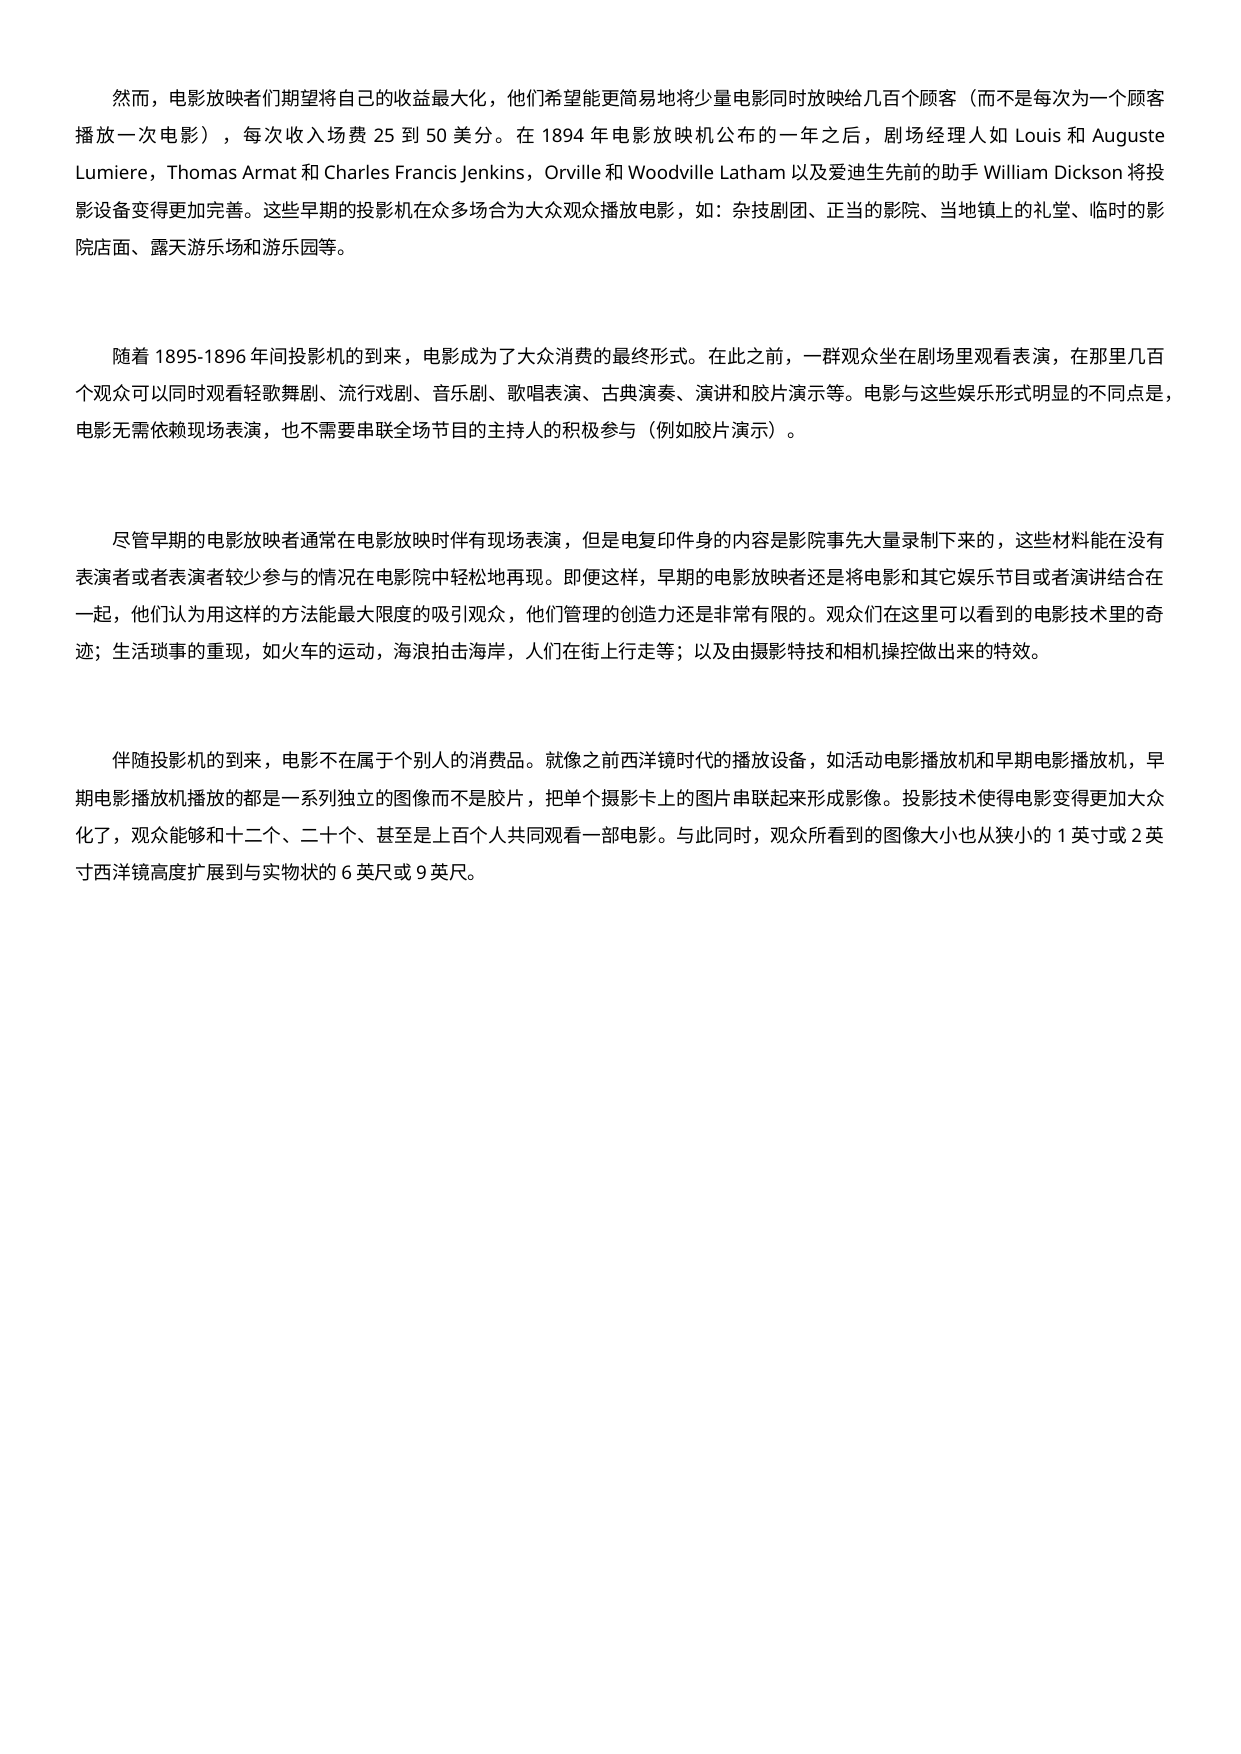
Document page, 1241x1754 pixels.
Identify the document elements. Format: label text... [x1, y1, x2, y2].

text 伴随投影机的到来，电影不在属于个别人的消费品。就像之前西洋镜时代的播放设备，如活动电影播放机和早期电影播放机，早期电影播放机播放的都是一系列独立的图像而不是胶片，把单个摄影卡上的图片串联起来形成影像。投影技术使得电影变得更加大众化了，观众能够和十二个、二十个、甚至是上百个人共同观看一部电影。与此同时，观众所看到的图像大小也从狭小的1英寸或2英寸西洋镜高度扩展到与实物状的6英尺或9英尺。 [75, 743, 1165, 888]
text 然而，电影放映者们期望将自己的收益最大化，他们希望能更简易地将少量电影同时放映给几百个顾客（而不是每次为一个顾客播放一次电影），每次收入场费25到50美分。在1894年电影放映机公布的一年之后，剧场经理人如Louis和Auguste Lumiere，Thomas Armat和Charles Francis Jenkins，Orville和Woodville Latham以及爱迪生先前的助手William Dickson将投影设备变得更加完善。这些早期的投影机在众多场合为大众观众播放电影，如：杂技剧团、正当的影院、当地镇上的礼堂、临时的影院店面、露天游乐场和游乐园等。 [75, 81, 1165, 262]
text 随着1895-1896年间投影机的到来，电影成为了大众消费的最终形式。在此之前，一群观众坐在剧场里观看表演，在那里几百个观众可以同时观看轻歌舞剧、流行戏剧、音乐剧、歌唱表演、古典演奏、演讲和胶片演示等。电影与这些娱乐形式明显的不同点是，电影无需依赖现场表演，也不需要串联全场节目的主持人的积极参与（例如胶片演示）。 [75, 339, 1165, 446]
text 尽管早期的电影放映者通常在电影放映时伴有现场表演，但是电复印件身的内容是影院事先大量录制下来的，这些材料能在没有表演者或者表演者较少参与的情况在电影院中轻松地再现。即便这样，早期的电影放映者还是将电影和其它娱乐节目或者演讲结合在一起，他们认为用这样的方法能最大限度的吸引观众，他们管理的创造力还是非常有限的。观众们在这里可以看到的电影技术里的奇迹；生活琐事的重现，如火车的运动，海浪拍击海岸，人们在街上行走等；以及由摄影特技和相机操控做出来的特效。 [75, 523, 1165, 667]
